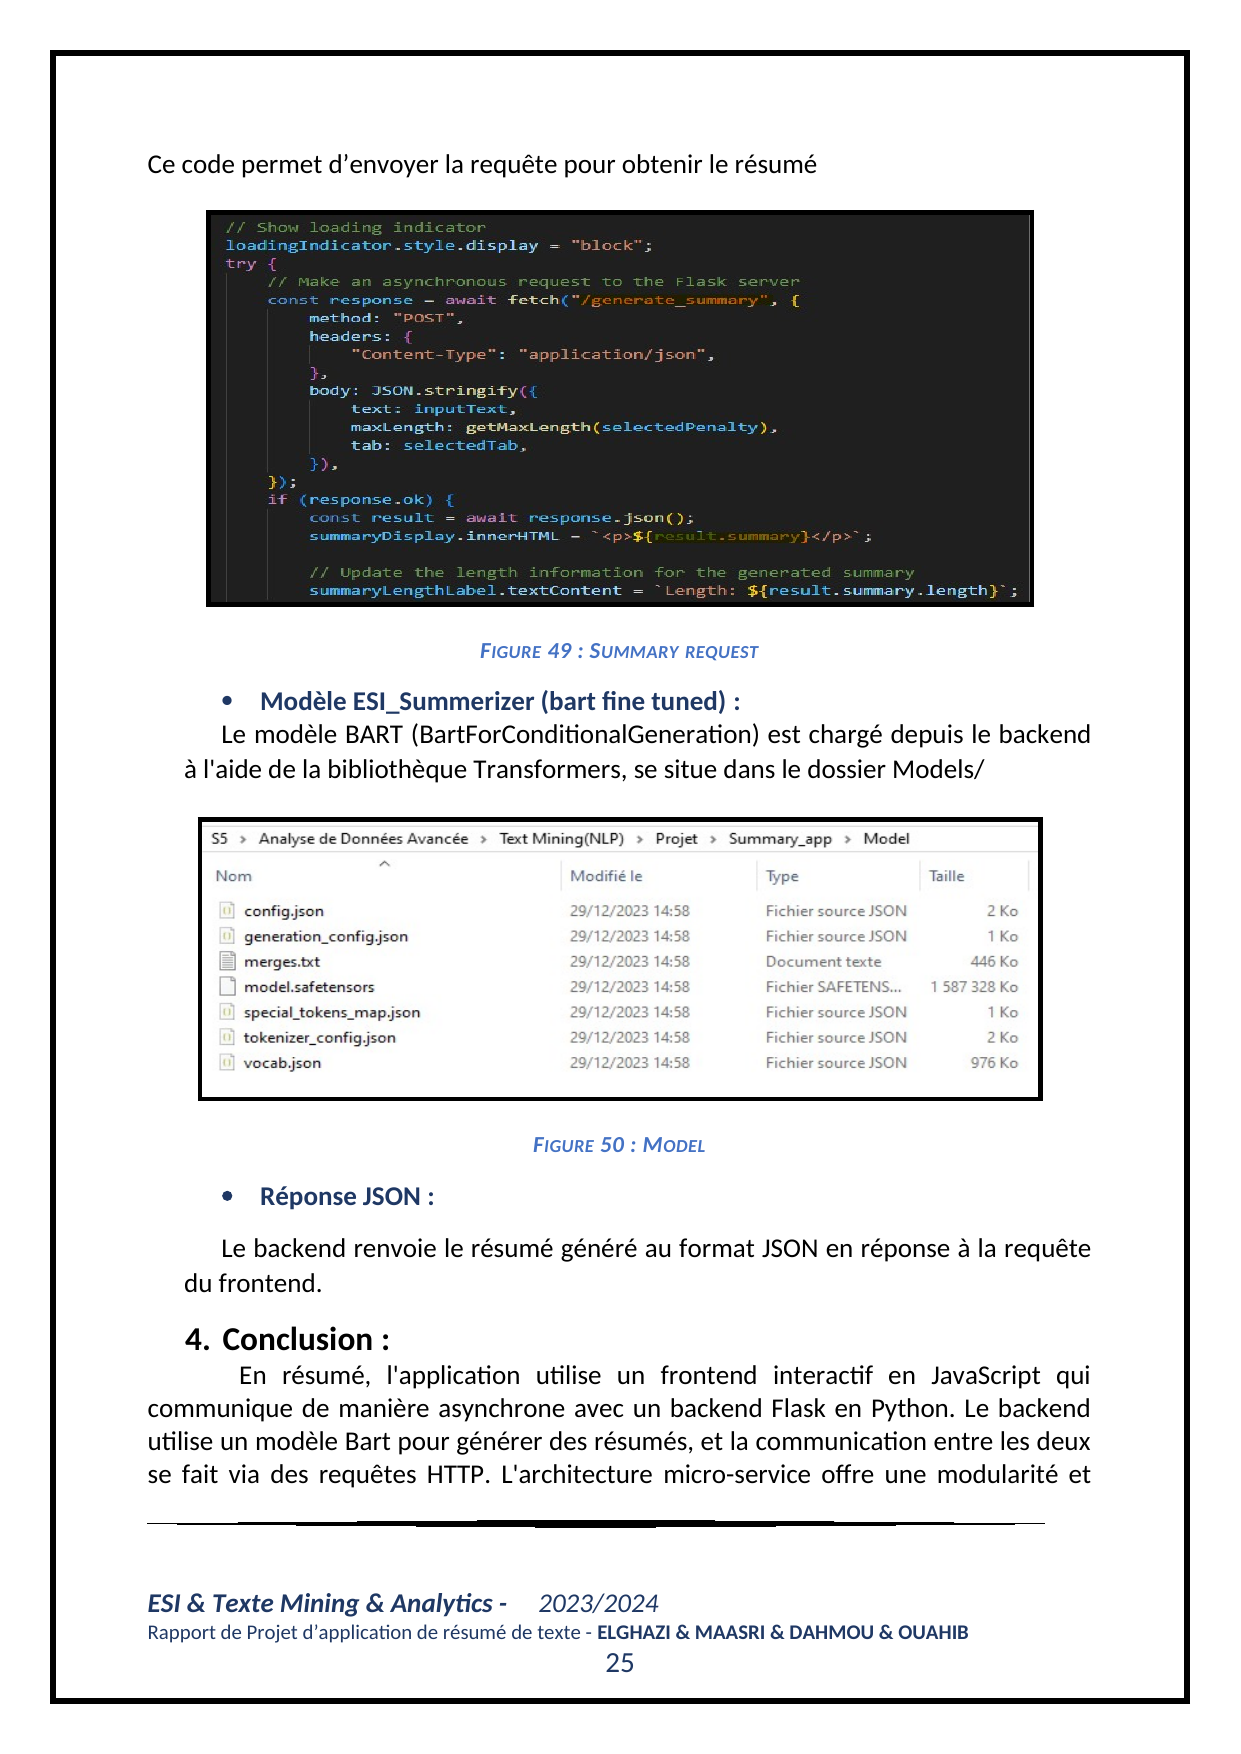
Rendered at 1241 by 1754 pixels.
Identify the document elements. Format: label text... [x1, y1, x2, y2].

text Le backend renvoie le résumé généré au format JSON en réponse à la requête du frontend. [184, 1231, 1093, 1299]
picture [202, 822, 1038, 1097]
picture [211, 215, 1030, 602]
text Le modèle BART (BartForConditionalGeneration) est chargé depuis le backend à l'aide de la bibliothèque Transformers, se situe dans le dossier Models/ [184, 718, 1093, 786]
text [147, 1358, 1093, 1490]
text Figure 49 : Summary request [147, 636, 1093, 664]
list Conclusion : [185, 1317, 1093, 1358]
text Figure 50 : Model [147, 1130, 1093, 1158]
text Ce code permet d’envoyer la requête pour obtenir le résumé [147, 147, 1093, 181]
list Modèle ESI_Summerizer (bart fine tuned) : [222, 684, 1093, 718]
list Réponse JSON : [222, 1179, 1093, 1212]
